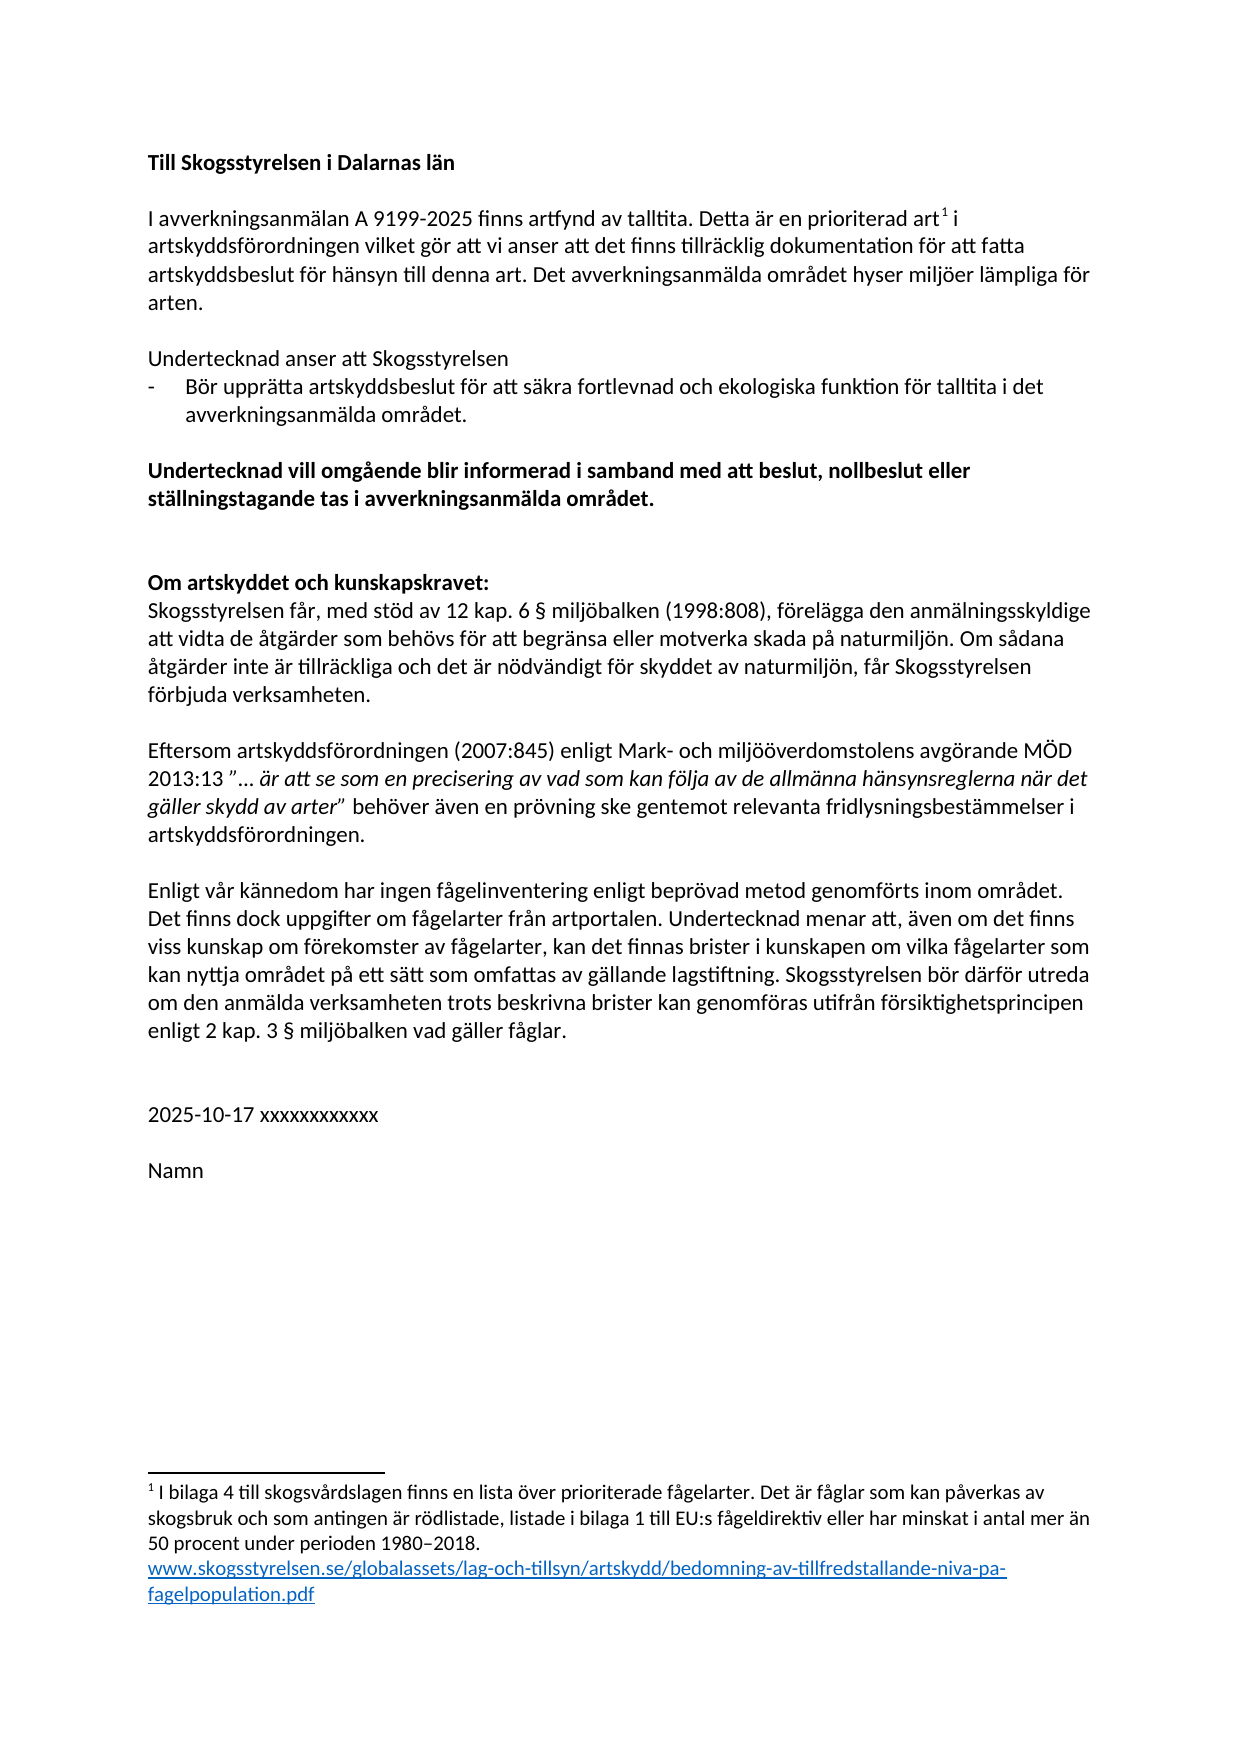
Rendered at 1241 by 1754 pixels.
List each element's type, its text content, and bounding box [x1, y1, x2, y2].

text gäller skydd av arter” behöver även en prövning ske gentemot relevanta fridlysningsbestämmelser i artskyddsförordningen. [148, 792, 1093, 848]
list Bör upprätta artskyddsbeslut för att säkra fortlevnad och ekologiska funktion för talltita i det avverkningsanmälda området. [148, 372, 1093, 428]
text Eftersom artskyddsförordningen (2007:845) enligt Mark- och miljööverdomstolens avgörande MÖD 2013:13 ”… är att se som en precisering av vad som kan följa av de allmänna hänsynsreglerna när det [148, 736, 1093, 792]
text 2025-10-17 xxxxxxxxxxxx [148, 1100, 1093, 1128]
text Namn [148, 1156, 1093, 1184]
text Undertecknad anser att Skogsstyrelsen [148, 344, 1093, 372]
text Enligt vår kännedom har ingen fågelinventering enligt beprövad metod genomförts inom området. Det finns dock uppgifter om fågelarter från artportalen. Undertecknad menar att, även om det finns viss kunskap om förekomster av fågelarter, kan det finnas brister i kunskapen om vilka fågelarter som kan nyttja området på ett sätt som omfattas av gällande lagstiftning. Skogsstyrelsen bör därför utreda om den anmälda verksamheten trots beskrivna brister kan genomföras utifrån försiktighetsprincipen enligt 2 kap. 3 § miljöbalken vad gäller fåglar. [148, 876, 1093, 1044]
text I avverkningsanmälan A 9199-2025 finns artfynd av talltita. Detta är en prioriterad art i artskyddsförordningen vilket gör att vi anser att det finns tillräcklig dokumentation för att fatta artskyddsbeslut för hänsyn till denna art. Det avverkningsanmälda området hyser miljöer lämpliga för arten. [148, 204, 1093, 316]
text Skogsstyrelsen får, med stöd av 12 kap. 6 § miljöbalken (1998:808), förelägga den anmälningsskyldige att vidta de åtgärder som behövs för att begränsa eller motverka skada på naturmiljön. Om sådana åtgärder inte är tillräckliga och det är nödvändigt för skyddet av naturmiljön, får Skogsstyrelsen förbjuda verksamheten. [148, 596, 1093, 708]
text Till Skogsstyrelsen i Dalarnas län [148, 148, 1093, 176]
text Undertecknad vill omgående blir informerad i samband med att beslut, nollbeslut eller ställningstagande tas i avverkningsanmälda området. [148, 456, 1093, 512]
text Om artskyddet och kunskapskravet: [148, 568, 1093, 596]
